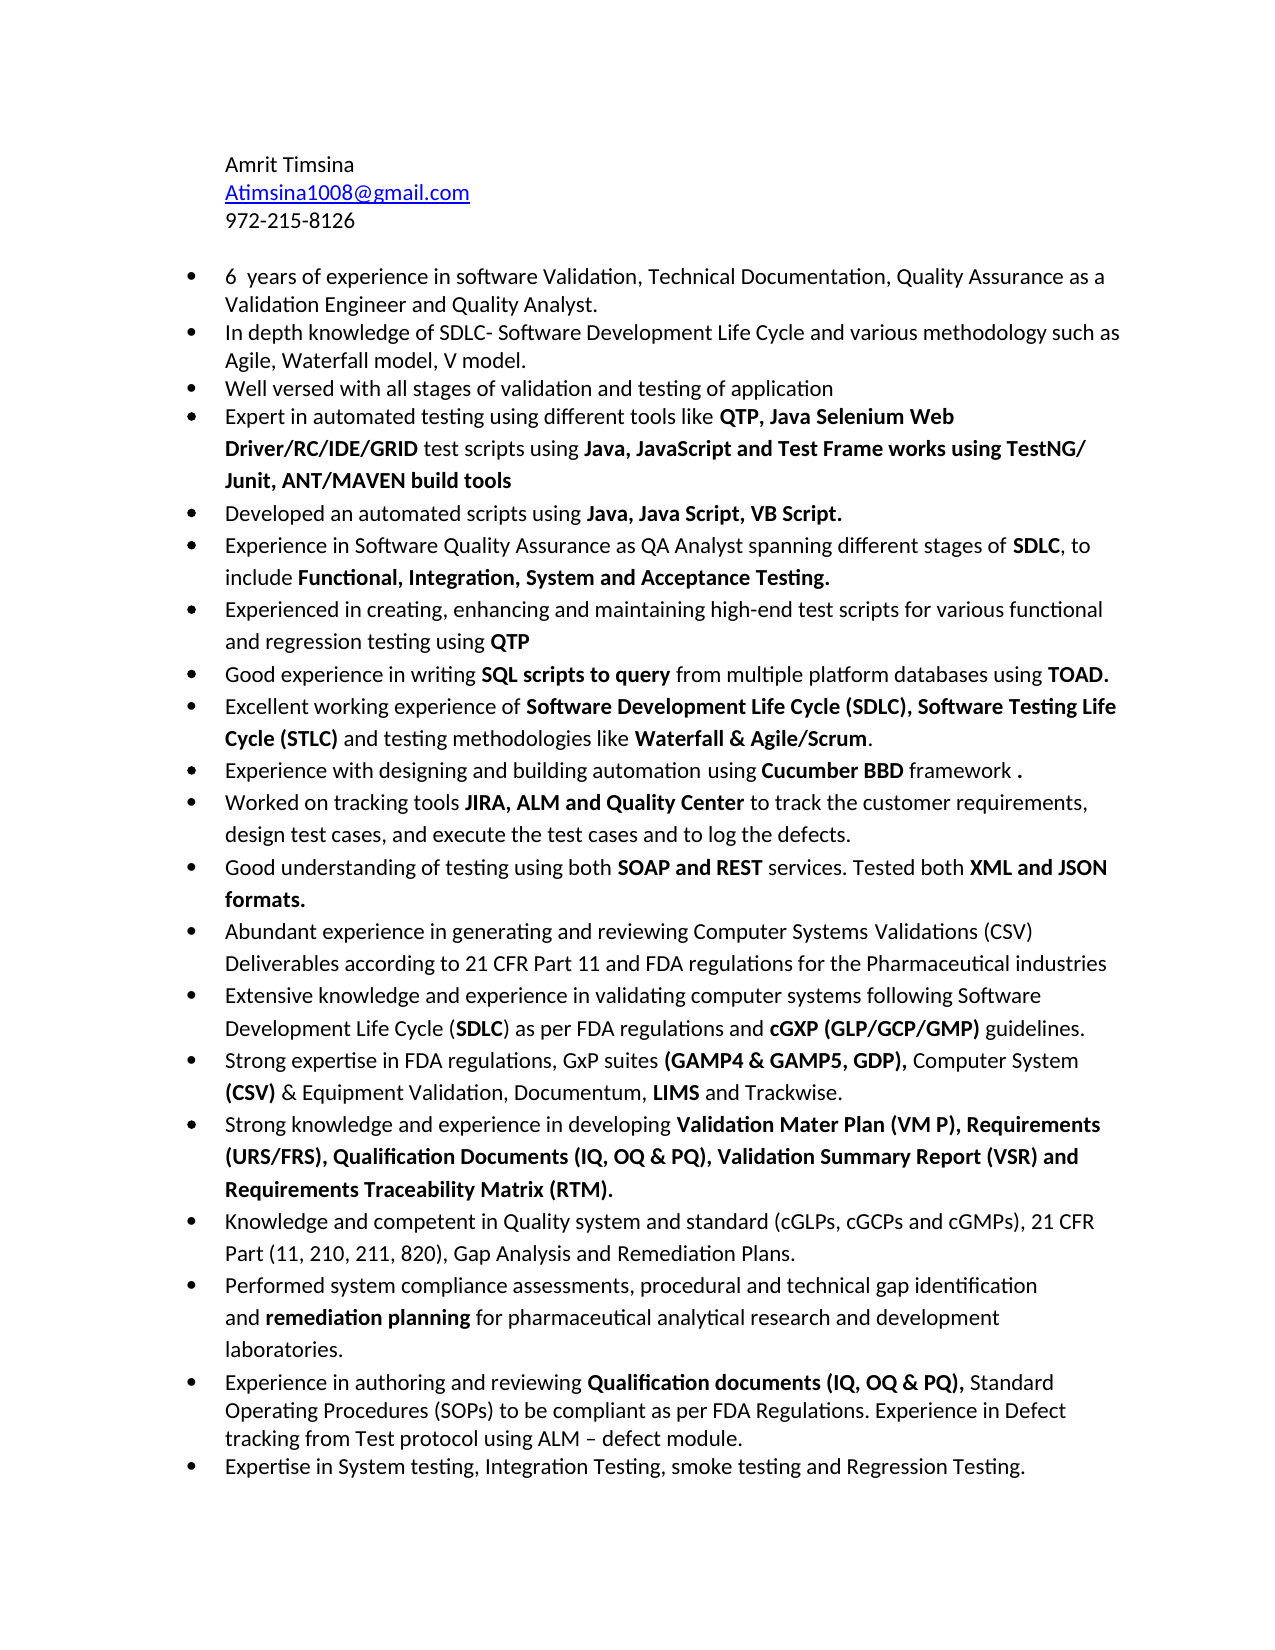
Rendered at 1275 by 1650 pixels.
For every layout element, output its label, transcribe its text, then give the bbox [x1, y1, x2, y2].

list Strong expertise in FDA regulations, GxP suites (GAMP4 & GAMP5, GDP), Computer System (CSV) & Equipment Validation, Documentum, LIMS and Trackwise. [187, 1046, 1125, 1106]
list In depth knowledge of SDLC- Software Development Life Cycle and various methodology such as Agile, Waterfall model, V model. [187, 318, 1125, 374]
list 6 years of experience in software Validation, Technical Documentation, Quality Assurance as a Validation Engineer and Quality Analyst. [187, 262, 1125, 318]
list Extensive knowledge and experience in validating computer systems following Software Development Life Cycle (SDLC) as per FDA regulations and cGXP (GLP/GCP/GMP) guidelines. [187, 982, 1125, 1042]
list Strong knowledge and experience in developing Validation Mater Plan (VM P), Requirements (URS/FRS), Qualification Documents (IQ, OQ & PQ), Validation Summary Report (VSR) and Requirements Traceability Matrix (RTM). [187, 1110, 1125, 1203]
list Excellent working experience of Software Development Life Cycle (SDLC), Software Testing Life Cycle (STLC) and testing methodologies like Waterfall & Agile/Scrum. [187, 692, 1125, 752]
list Expertise in System testing, Integration Testing, smoke testing and Regression Testing. [187, 1452, 1125, 1480]
list Performed system compliance assessments, procedural and technical gap identification and remediation planning for pharmaceutical analytical research and development laboratories. [187, 1271, 1125, 1364]
list Worked on tracking tools JIRA, ALM and Quality Center to track the customer requirements, design test cases, and execute the test cases and to log the defects. [187, 788, 1125, 849]
list Amrit Timsina Atimsina1008@gmail.com 972-215-8126 [225, 150, 1125, 234]
list Good experience in writing SQL scripts to query from multiple platform databases using TOAD. [187, 660, 1125, 688]
list Abundant experience in generating and reviewing Computer Systems Validations (CSV) Deliverables according to 21 CFR Part 11 and FDA regulations for the Pharmaceutical industries [187, 917, 1125, 977]
list Good understanding of testing using both SOAP and REST services. Tested both XML and JSON formats. [187, 853, 1125, 913]
list Knowledge and competent in Quality system and standard (cGLPs, cGCPs and cGMPs), 21 CFR Part (11, 210, 211, 820), Gap Analysis and Remediation Plans. [187, 1207, 1125, 1267]
list Expert in automated testing using different tools like QTP, Java Selenium Web Driver/RC/IDE/GRID test scripts using Java, JavaScript and Test Frame works using TestNG/ Junit, ANT/MAVEN build tools [187, 402, 1125, 494]
list Experience in authoring and reviewing Qualification documents (IQ, OQ & PQ), Standard Operating Procedures (SOPs) to be compliant as per FDA Regulations. Experience in Defect tracking from Test protocol using ALM – defect module. [187, 1368, 1125, 1452]
list Well versed with all stages of validation and testing of application [187, 374, 1125, 402]
list Experience in Software Quality Assurance as QA Analyst spanning different stages of SDLC, to include Functional, Integration, System and Acceptance Testing. [187, 531, 1125, 591]
list Experienced in creating, enhancing and maintaining high-end test scripts for various functional and regression testing using QTP [187, 595, 1125, 656]
list Experience with designing and building automation using Cucumber BBD framework . [187, 756, 1125, 784]
list Developed an automated scripts using Java, Java Script, VB Script. [187, 499, 1125, 527]
